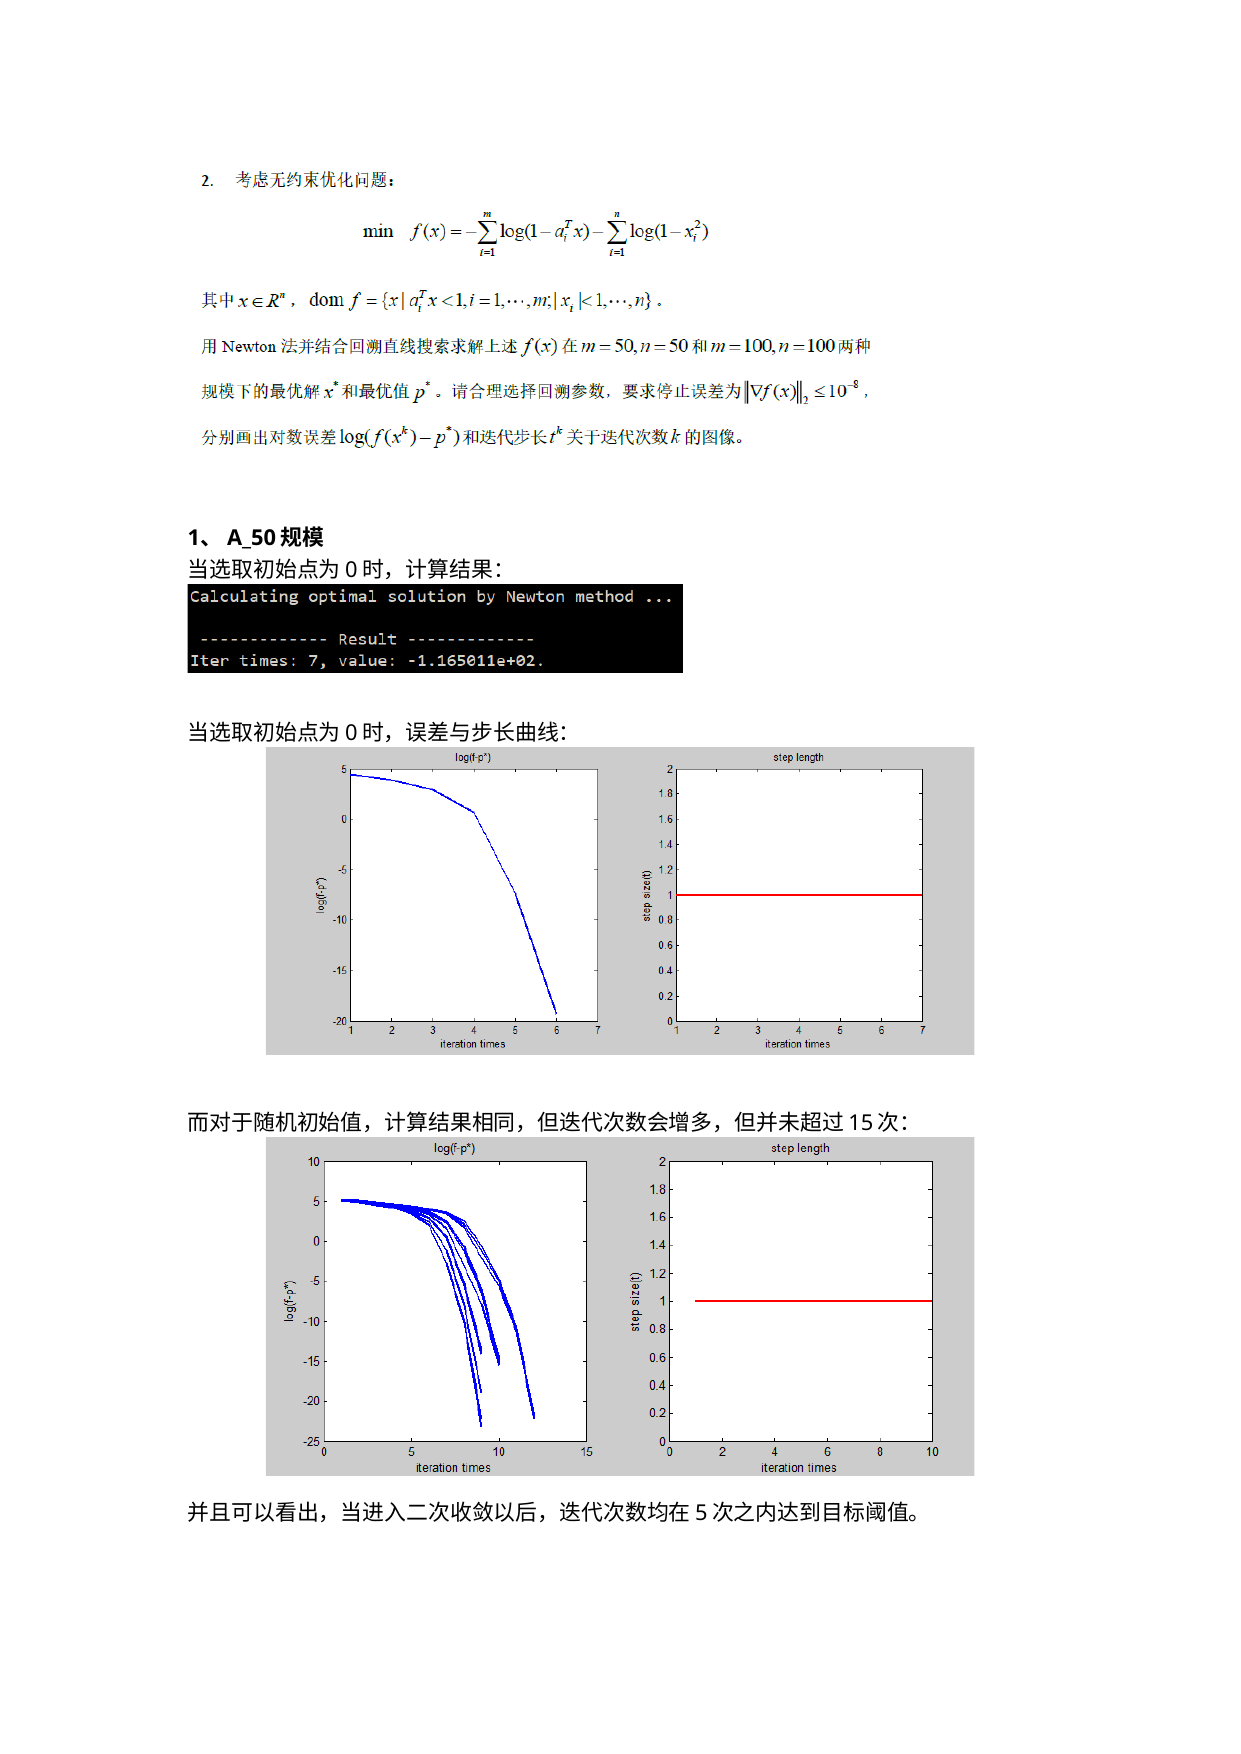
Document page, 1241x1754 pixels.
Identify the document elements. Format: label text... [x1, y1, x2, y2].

text 1、 A_50规模 [187, 519, 1053, 552]
picture [187, 584, 683, 673]
picture [265, 747, 975, 1055]
text 而对于随机初始值，计算结果相同，但迭代次数会增多，但并未超过15次： [187, 1104, 1053, 1137]
picture [187, 162, 900, 458]
text 当选取初始点为0时，误差与步长曲线： [187, 714, 1053, 747]
text 当选取初始点为0时，计算结果： [187, 552, 1053, 584]
picture [265, 1137, 975, 1476]
text 并且可以看出，当进入二次收敛以后，迭代次数均在5次之内达到目标阈值。 [187, 1494, 1053, 1527]
